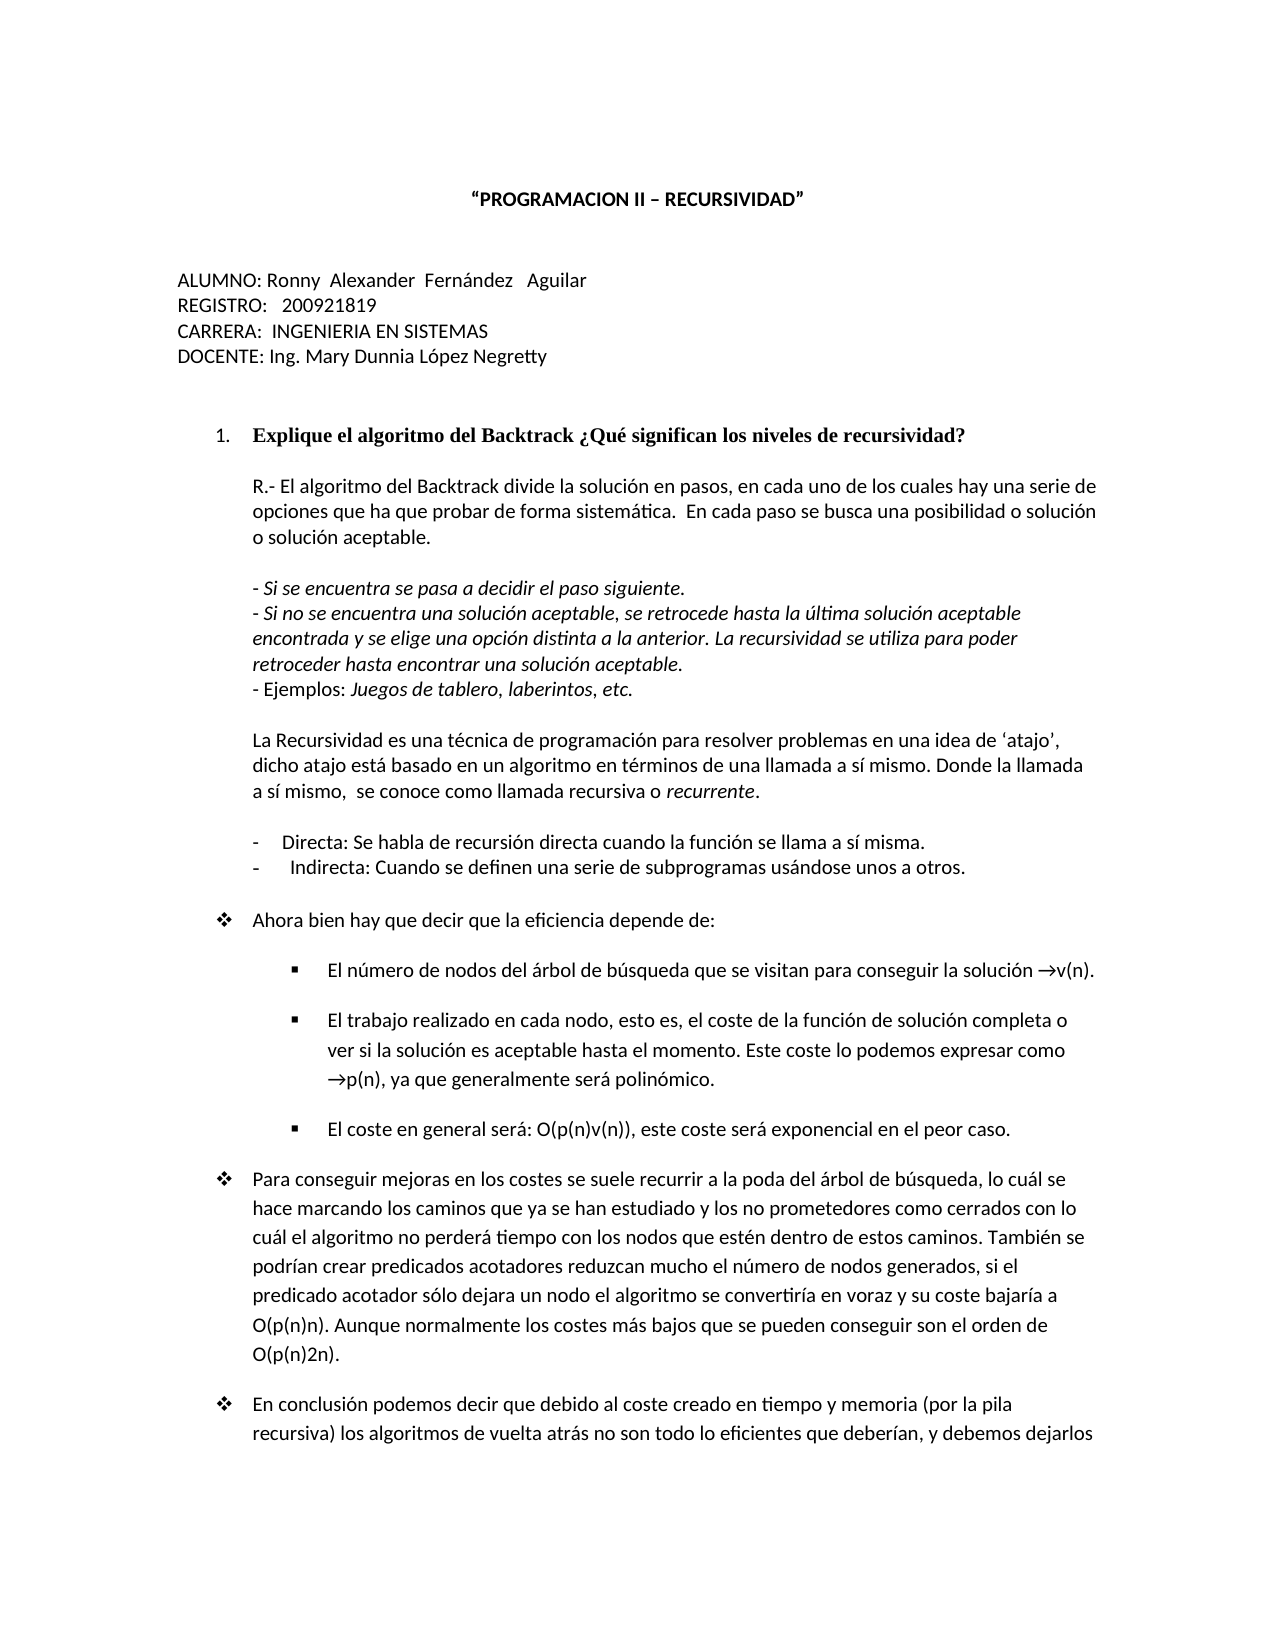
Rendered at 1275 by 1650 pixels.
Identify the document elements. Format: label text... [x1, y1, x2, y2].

list El número de nodos del árbol de búsqueda que se visitan para conseguir la solución →v(n). [290, 958, 1098, 983]
list El trabajo realizado en cada nodo, esto es, el coste de la función de solución completa o ver si la solución es aceptable hasta el momento. Este coste lo podemos expresar como →p(n), ya que generalmente será polinómico. [290, 1008, 1098, 1091]
list El coste en general será: O(p(n)v(n)), este coste será exponencial en el peor caso. [290, 1116, 1098, 1141]
text “PROGRAMACION II – RECURSIVIDAD” [177, 148, 1098, 253]
text REGISTRO: 200921819 [177, 292, 1098, 318]
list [215, 1391, 1098, 1446]
text ALUMNO: Ronny Alexander Fernández Aguilar [177, 267, 1098, 292]
list Para conseguir mejoras en los costes se suele recurrir a la poda del árbol de búsqueda, lo cuál se hace marcando los caminos que ya se han estudiado y los no prometedores como cerrados con lo cuál el algoritmo no perderá tiempo con los nodos que estén dentro de estos caminos. También se podrían crear predicados acotadores reduzcan mucho el número de nodos generados, si el predicado acotador sólo dejara un nodo el algoritmo se convertiría en voraz y su coste bajaría a O(p(n)n). Aunque normalmente los costes más bajos que se pueden conseguir son el orden de O(p(n)2n). [215, 1166, 1098, 1366]
list Indirecta: Cuando se definen una serie de subprogramas usándose unos a otros. [252, 854, 1098, 908]
text DOCENTE: Ing. Mary Dunnia López Negretty [177, 343, 1098, 369]
text CARRERA: INGENIERIA EN SISTEMAS [177, 318, 1098, 343]
list Explique el algoritmo del Backtrack ¿Qué significan los niveles de recursividad? R.- El algoritmo del Backtrack divide la solución en pasos, en cada uno de los cuales hay una serie de opciones que ha que probar de forma sistemática. En cada paso se busca una posibilidad o solución o solución aceptable. - Si se encuentra se pasa a decidir el paso siguiente. - Si no se encuentra una solución aceptable, se retrocede hasta la última solución aceptable encontrada y se elige una opción distinta a la anterior. La recursividad se utiliza para poder retroceder hasta encontrar una solución aceptable. - Ejemplos: Juegos de tablero, laberintos, etc. La Recursividad es una técnica de programación para resolver problemas en una idea de ‘atajo’, dicho atajo está basado en un algoritmo en términos de una llamada a sí mismo. Donde la llamada a sí mismo, se conoce como llamada recursiva o recurrente. - Directa: Se habla de recursión directa cuando la función se llama a sí misma. [215, 422, 1098, 854]
list Ahora bien hay que decir que la eficiencia depende de: [215, 908, 1098, 933]
